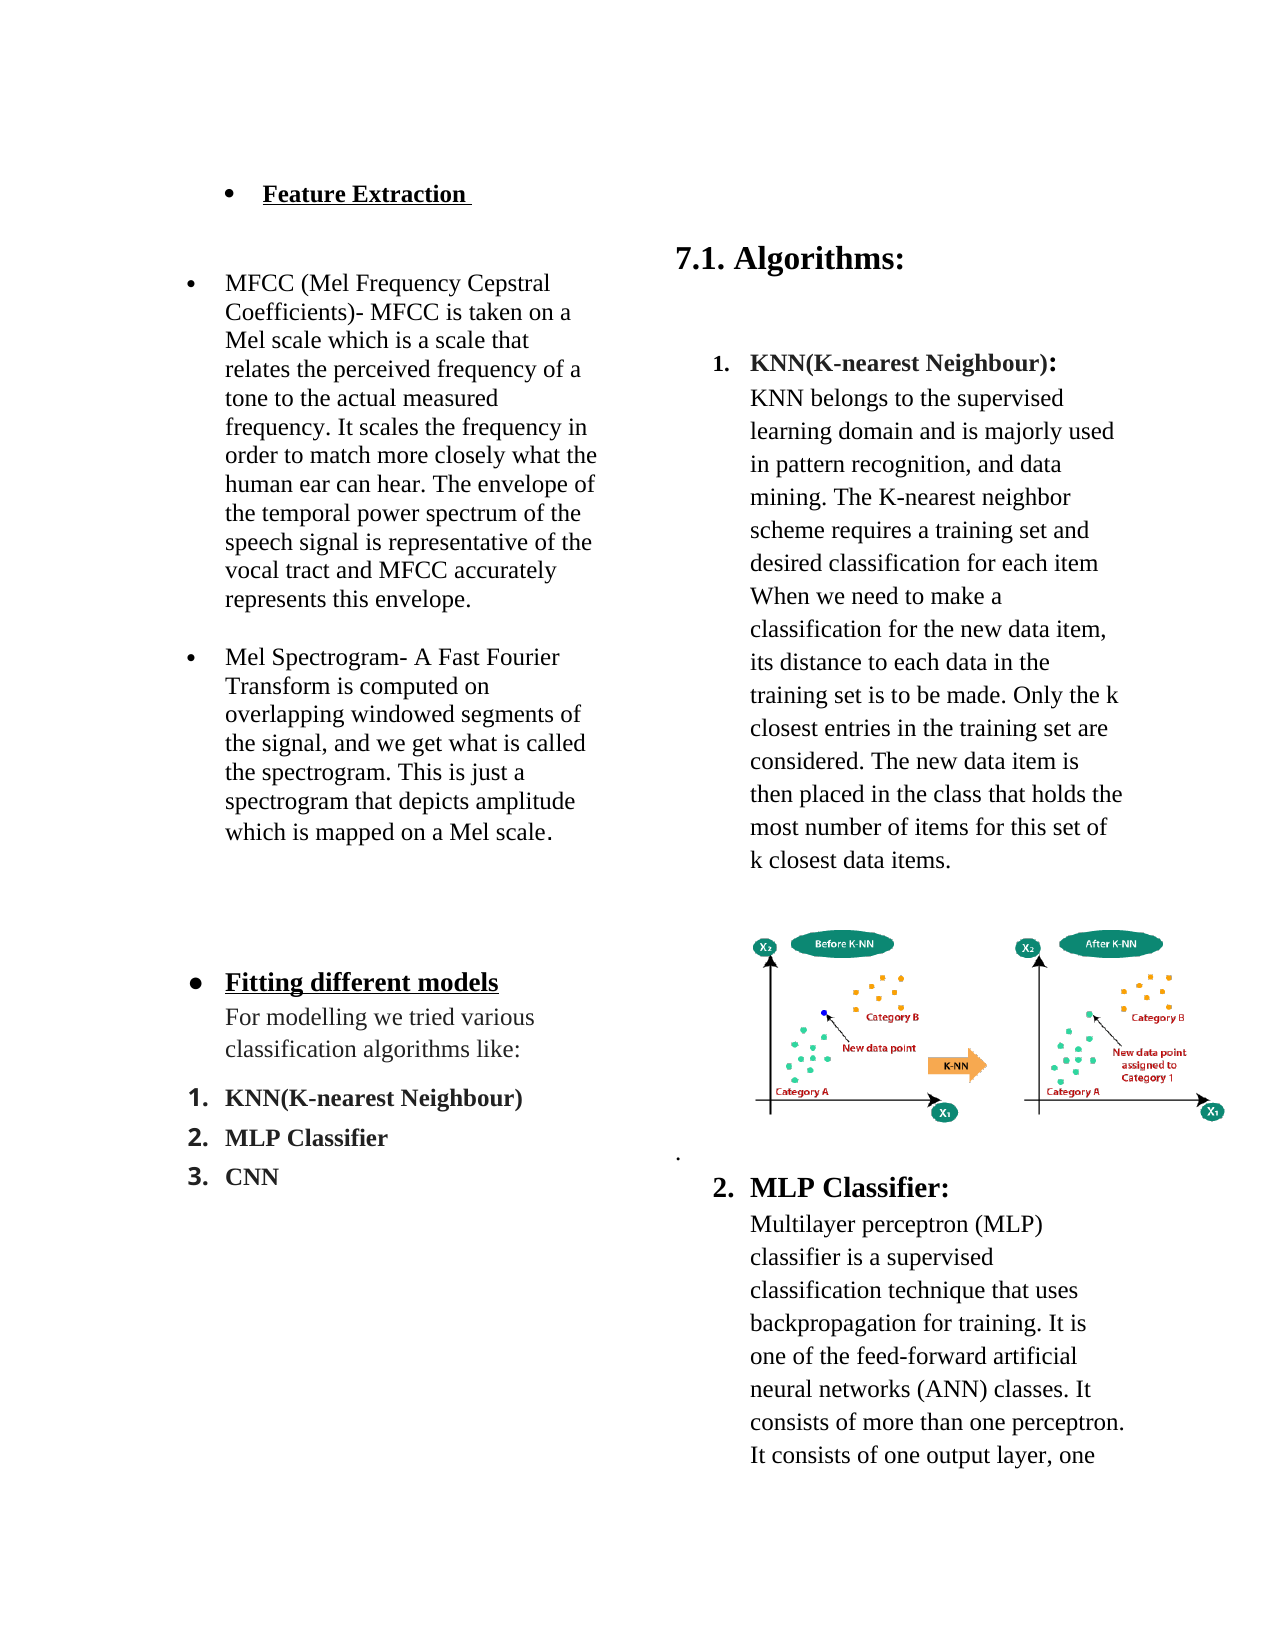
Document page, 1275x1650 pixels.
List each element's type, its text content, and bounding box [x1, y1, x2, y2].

list MFCC (Mel Frequency Cepstral Coefficients)- MFCC is taken on a Mel scale which is a scale that relates the perceived frequency of a tone to the actual measured frequency. It scales the frequency in order to match more closely what the human ear can hear. The envelope of the temporal power spectrum of the speech signal is representative of the vocal tract and MFCC accurately represents this envelope. [187, 268, 600, 613]
list Fitting different models [187, 966, 600, 997]
picture [750, 908, 1226, 1134]
text For modelling we tried various classification algorithms like: [225, 1002, 600, 1063]
list MLP Classifier: [712, 1170, 1125, 1204]
list KNN(K-nearest Neighbour): [712, 344, 1125, 378]
text 7.1. Algorithms: [675, 238, 1125, 276]
list CNN [187, 1158, 600, 1192]
list Mel Spectrogram- A Fast Fourier Transform is computed on overlapping windowed segments of the signal, and we get what is called the spectrogram. This is just a spectrogram that depicts amplitude which is mapped on a Mel scale. [187, 642, 600, 846]
list KNN(K-nearest Neighbour) [187, 1080, 600, 1114]
text . [675, 1137, 1125, 1166]
text When we need to make a classification for the new data item, its distance to each data in the training set is to be made. Only the k closest entries in the training set are considered. The new data item is then placed in the class that holds the most number of items for this set of k closest data items. [750, 581, 1125, 874]
list MLP Classifier [187, 1119, 600, 1153]
list Feature Extraction [225, 179, 600, 207]
text KNN belongs to the supervised learning domain and is majorly used in pattern recognition, and data mining. The K-nearest neighbor scheme requires a training set and desired classification for each item [750, 383, 1125, 577]
